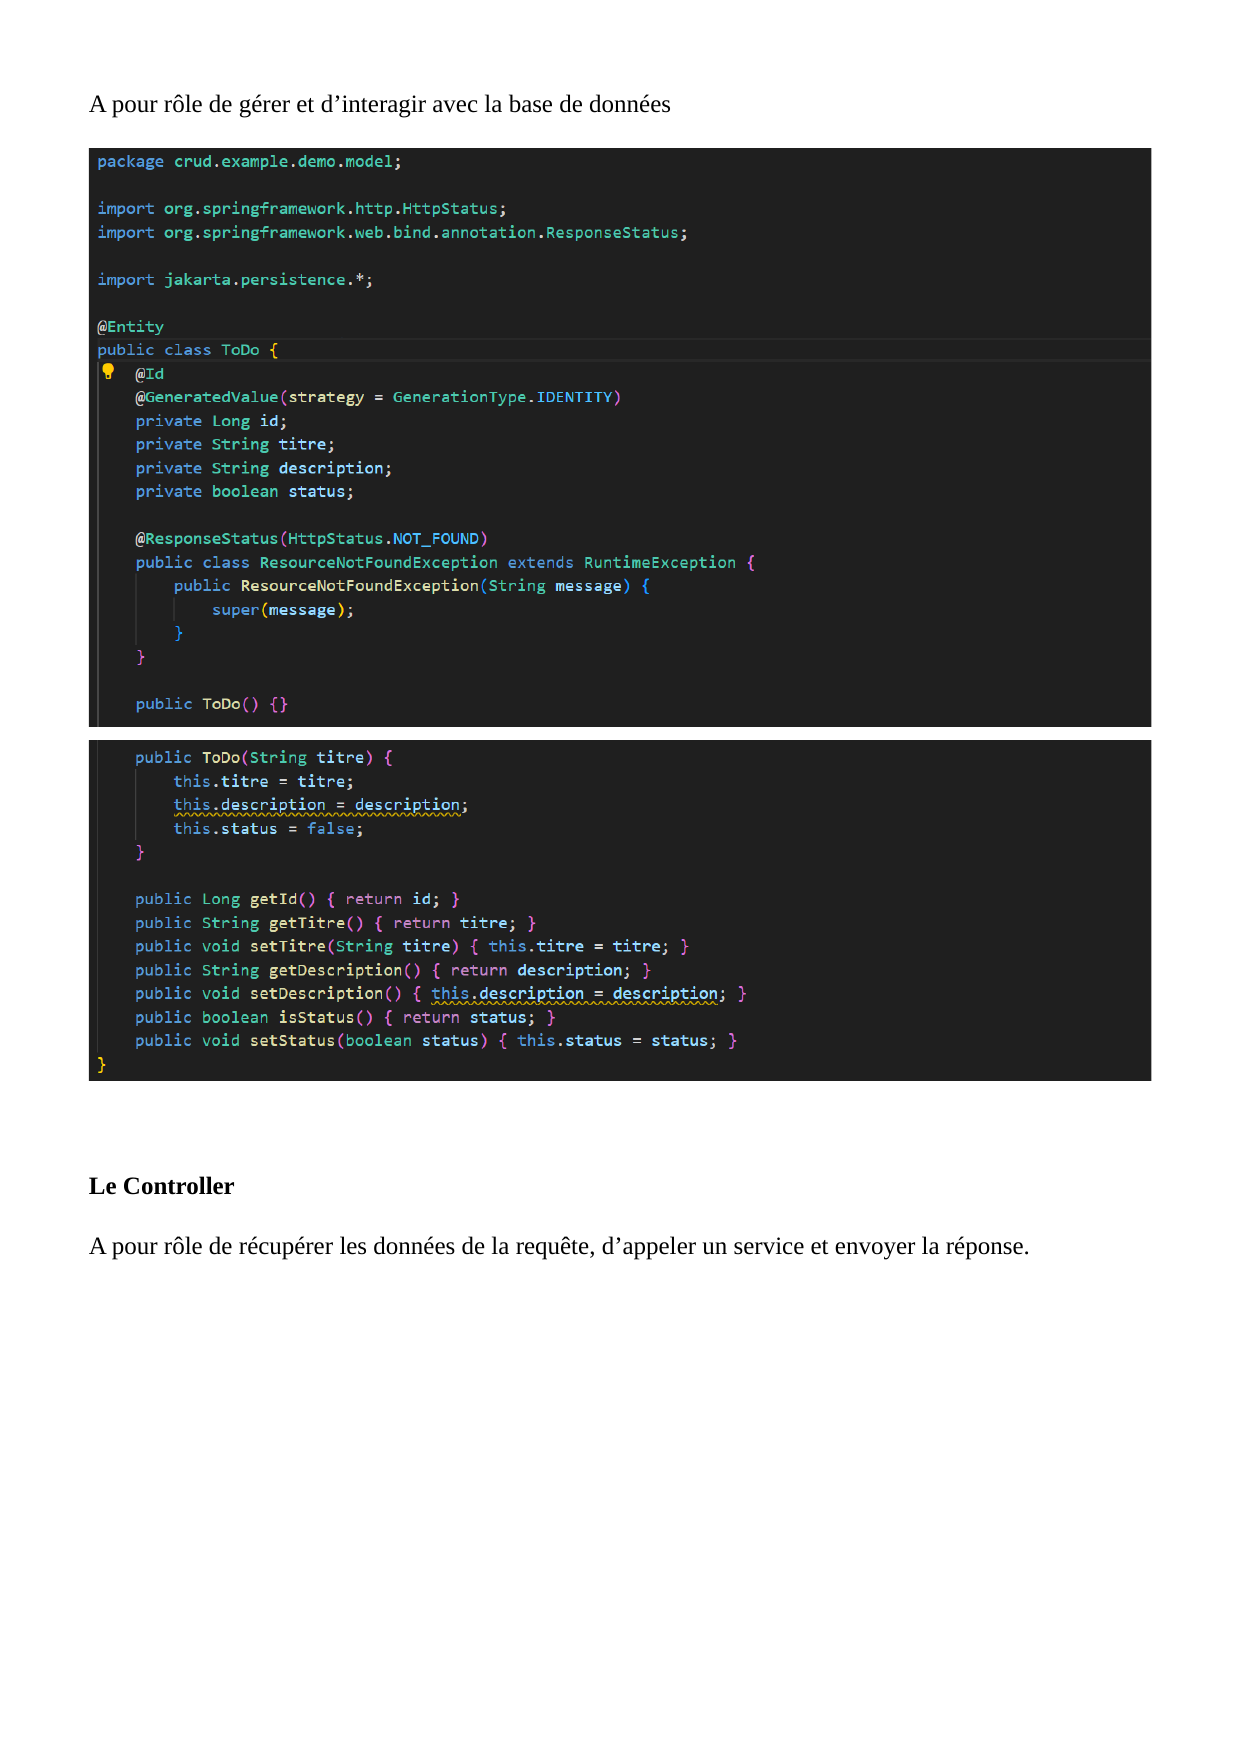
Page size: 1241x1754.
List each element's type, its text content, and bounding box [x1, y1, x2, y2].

text Le Controller [89, 1171, 1152, 1200]
picture [88, 740, 1152, 1081]
picture [88, 148, 1152, 727]
text A pour rôle de gérer et d’interagir avec la base de données [89, 89, 1152, 117]
text A pour rôle de récupérer les données de la requête, d’appeler un service et envoyer la réponse. [89, 1231, 1152, 1260]
